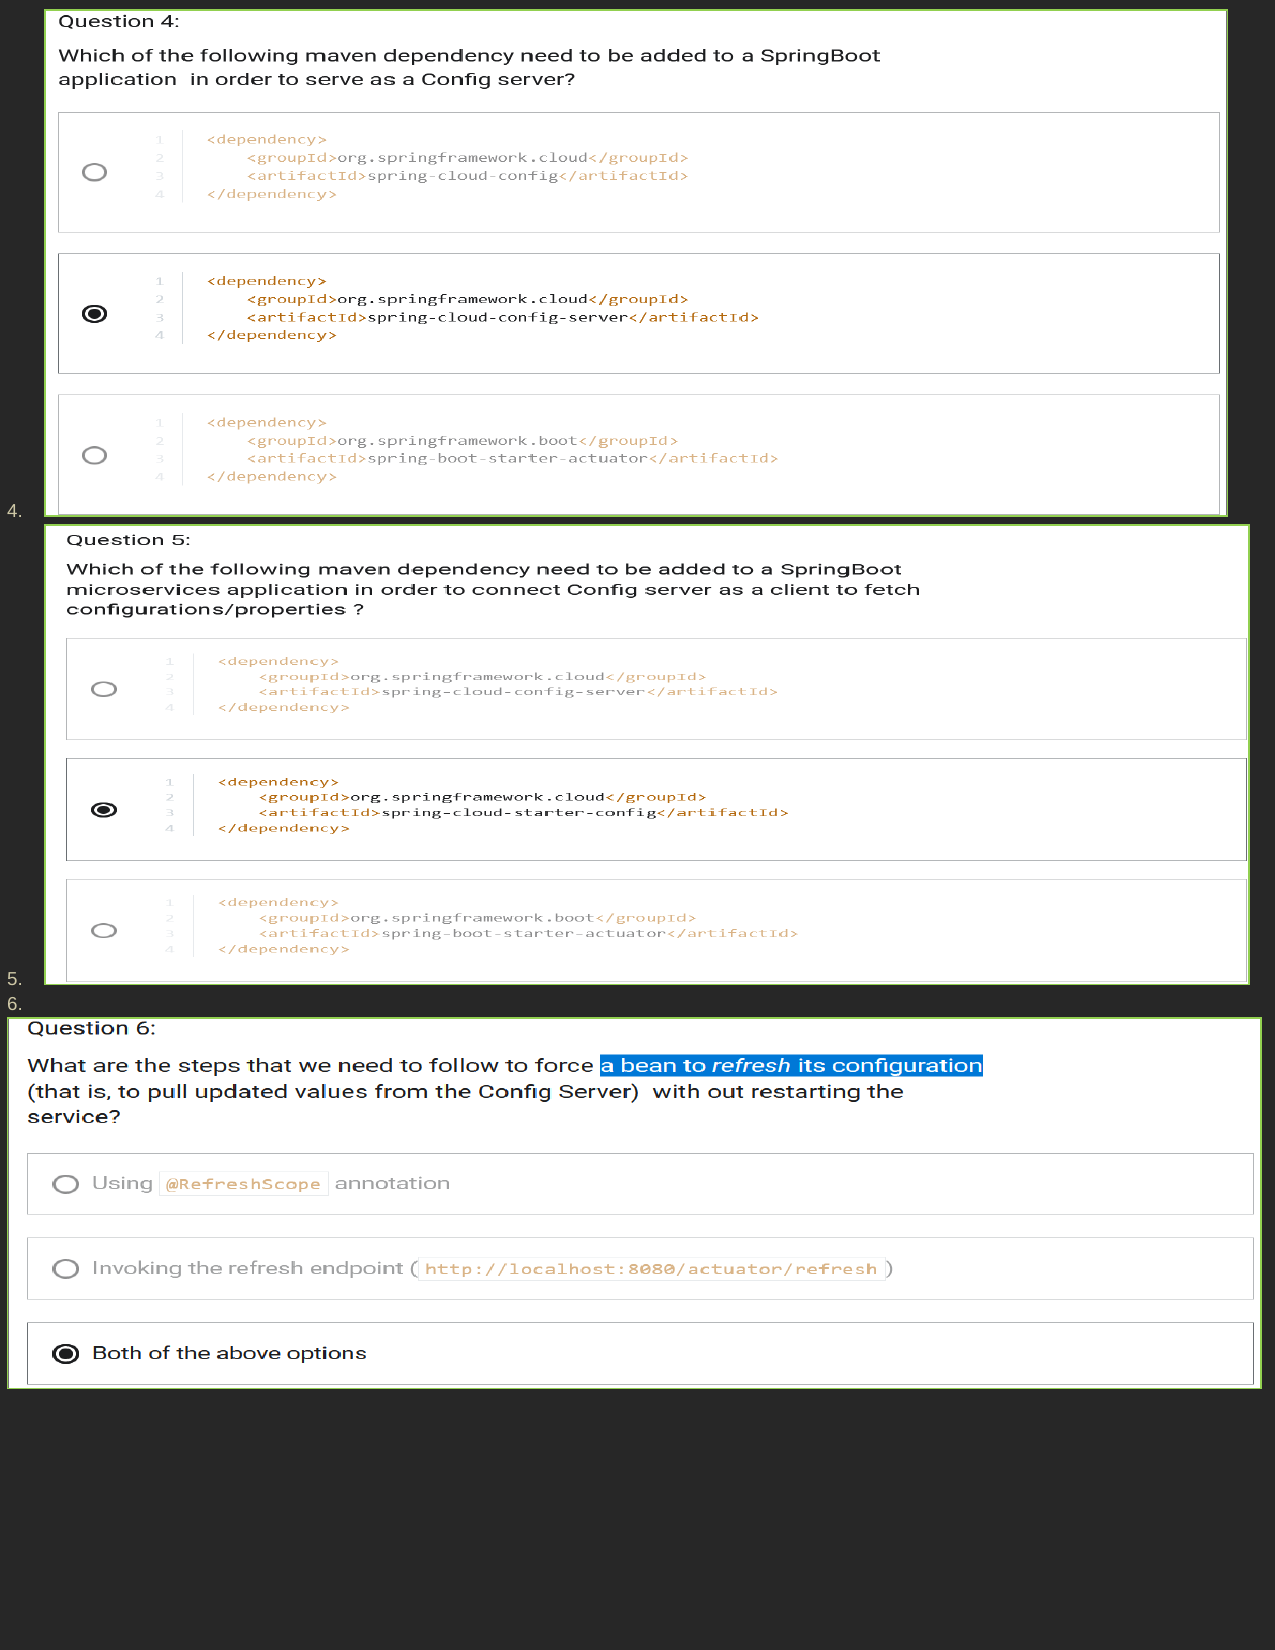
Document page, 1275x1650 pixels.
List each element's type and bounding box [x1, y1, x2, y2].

picture [8, 1019, 1260, 1388]
picture [46, 526, 1248, 984]
picture [46, 11, 1227, 515]
